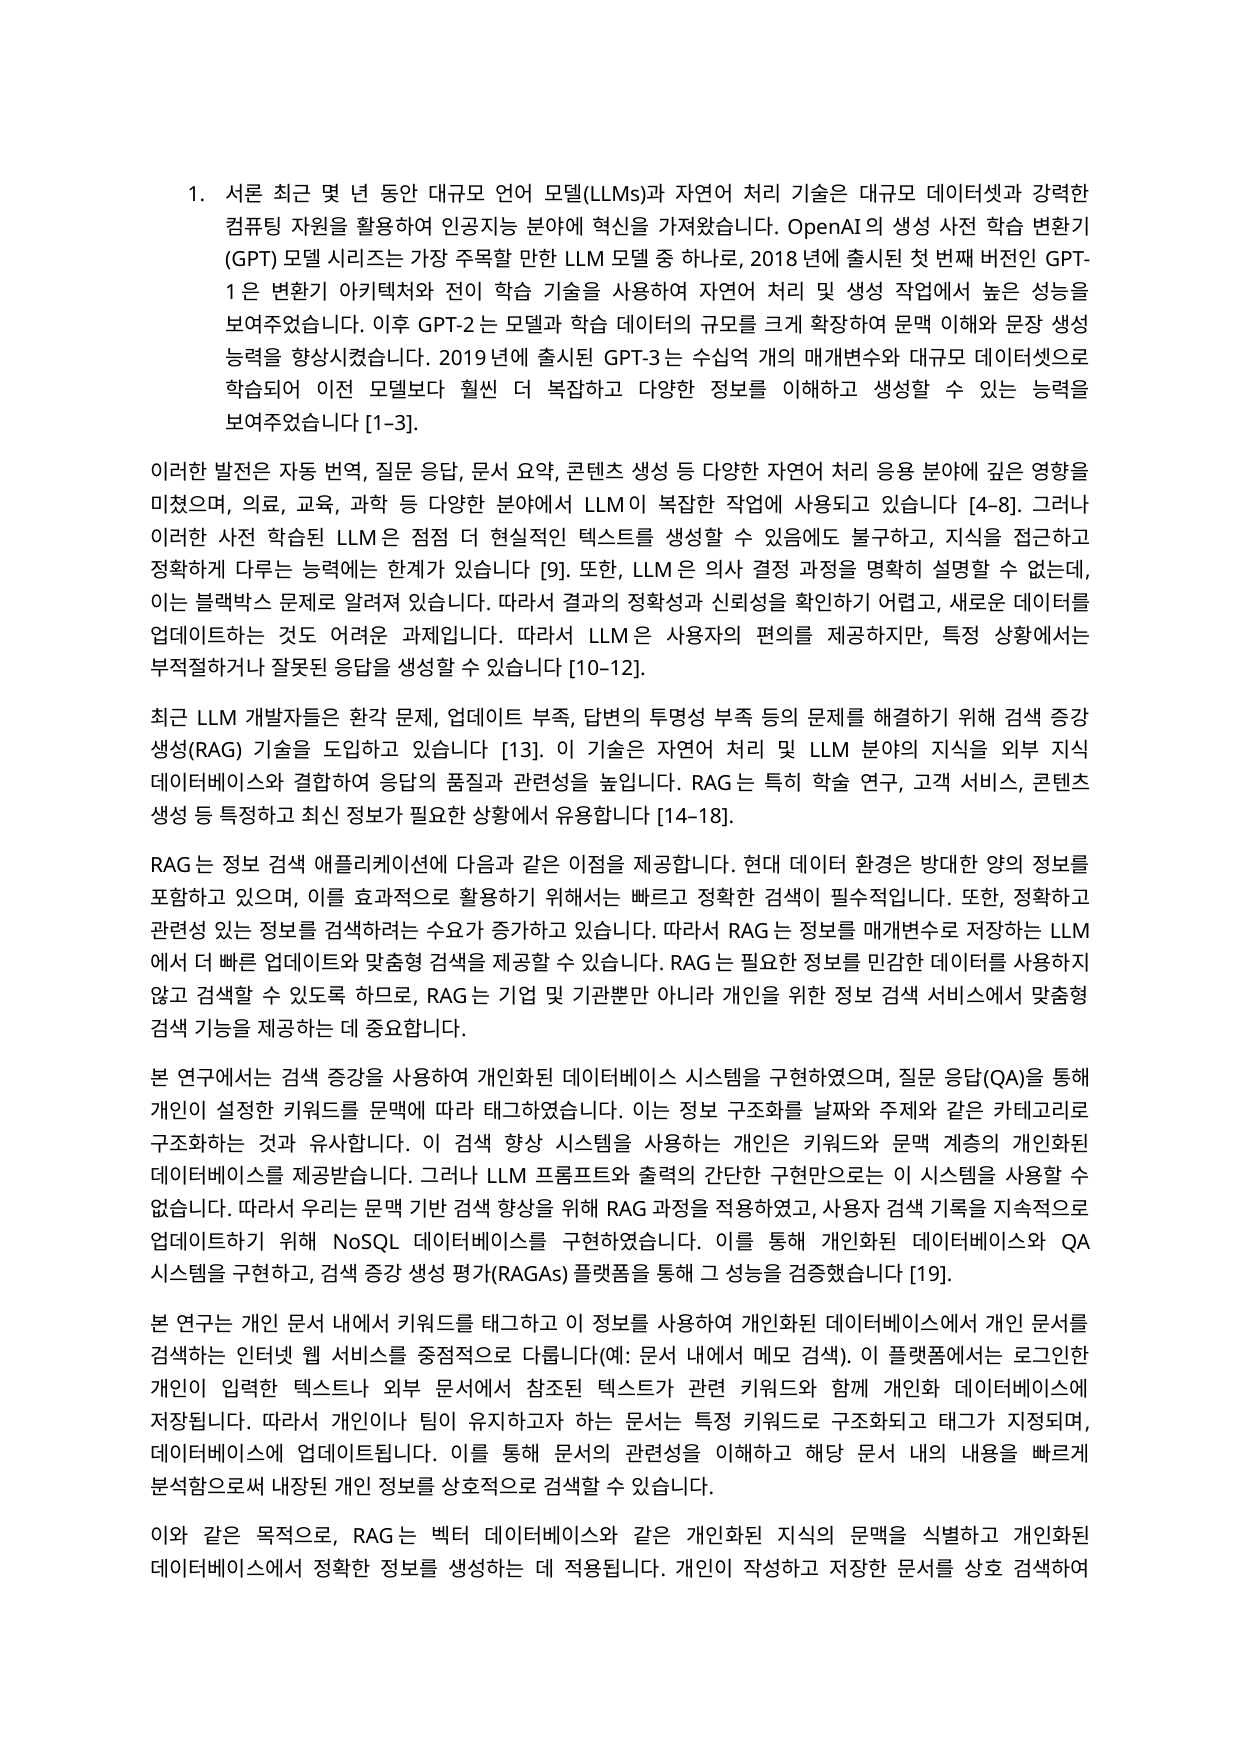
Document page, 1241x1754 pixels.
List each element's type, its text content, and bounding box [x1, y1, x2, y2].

text RAG는 정보 검색 애플리케이션에 다음과 같은 이점을 제공합니다. 현대 데이터 환경은 방대한 양의 정보를 포함하고 있으며, 이를 효과적으로 활용하기 위해서는 빠르고 정확한 검색이 필수적입니다. 또한, 정확하고 관련성 있는 정보를 검색하려는 수요가 증가하고 있습니다. 따라서 RAG는 정보를 매개변수로 저장하는 LLM에서 더 빠른 업데이트와 맞춤형 검색을 제공할 수 있습니다. RAG는 필요한 정보를 민감한 데이터를 사용하지 않고 검색할 수 있도록 하므로, RAG는 기업 및 기관뿐만 아니라 개인을 위한 정보 검색 서비스에서 맞춤형 검색 기능을 제공하는 데 중요합니다. [150, 848, 1090, 1042]
text 본 연구에서는 검색 증강을 사용하여 개인화된 데이터베이스 시스템을 구현하였으며, 질문 응답(QA)을 통해 개인이 설정한 키워드를 문맥에 따라 태그하였습니다. 이는 정보 구조화를 날짜와 주제와 같은 카테고리로 구조화하는 것과 유사합니다. 이 검색 향상 시스템을 사용하는 개인은 키워드와 문맥 계층의 개인화된 데이터베이스를 제공받습니다. 그러나 LLM 프롬프트와 출력의 간단한 구현만으로는 이 시스템을 사용할 수 없습니다. 따라서 우리는 문맥 기반 검색 향상을 위해 RAG 과정을 적용하였고, 사용자 검색 기록을 지속적으로 업데이트하기 위해 NoSQL 데이터베이스를 구현하였습니다. 이를 통해 개인화된 데이터베이스와 QA 시스템을 구현하고, 검색 증강 생성 평가(RAGAs) 플랫폼을 통해 그 성능을 검증했습니다 [19]. [150, 1061, 1090, 1288]
text 본 연구는 개인 문서 내에서 키워드를 태그하고 이 정보를 사용하여 개인화된 데이터베이스에서 개인 문서를 검색하는 인터넷 웹 서비스를 중점적으로 다룹니다(예: 문서 내에서 메모 검색). 이 플랫폼에서는 로그인한 개인이 입력한 텍스트나 외부 문서에서 참조된 텍스트가 관련 키워드와 함께 개인화 데이터베이스에 저장됩니다. 따라서 개인이나 팀이 유지하고자 하는 문서는 특정 키워드로 구조화되고 태그가 지정되며, 데이터베이스에 업데이트됩니다. 이를 통해 문서의 관련성을 이해하고 해당 문서 내의 내용을 빠르게 분석함으로써 내장된 개인 정보를 상호적으로 검색할 수 있습니다. [150, 1307, 1090, 1501]
text 최근 LLM 개발자들은 환각 문제, 업데이트 부족, 답변의 투명성 부족 등의 문제를 해결하기 위해 검색 증강 생성(RAG) 기술을 도입하고 있습니다 [13]. 이 기술은 자연어 처리 및 LLM 분야의 지식을 외부 지식 데이터베이스와 결합하여 응답의 품질과 관련성을 높입니다. RAG는 특히 학술 연구, 고객 서비스, 콘텐츠 생성 등 특정하고 최신 정보가 필요한 상황에서 유용합니다 [14–18]. [150, 701, 1090, 829]
text 이러한 발전은 자동 번역, 질문 응답, 문서 요약, 콘텐츠 생성 등 다양한 자연어 처리 응용 분야에 깊은 영향을 미쳤으며, 의료, 교육, 과학 등 다양한 분야에서 LLM이 복잡한 작업에 사용되고 있습니다 [4–8]. 그러나 이러한 사전 학습된 LLM은 점점 더 현실적인 텍스트를 생성할 수 있음에도 불구하고, 지식을 접근하고 정확하게 다루는 능력에는 한계가 있습니다 [9]. 또한, LLM은 의사 결정 과정을 명확히 설명할 수 없는데, 이는 블랙박스 문제로 알려져 있습니다. 따라서 결과의 정확성과 신뢰성을 확인하기 어렵고, 새로운 데이터를 업데이트하는 것도 어려운 과제입니다. 따라서 LLM은 사용자의 편의를 제공하지만, 특정 상황에서는 부적절하거나 잘못된 응답을 생성할 수 있습니다 [10–12]. [150, 455, 1090, 682]
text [150, 1520, 1090, 1583]
list 서론 최근 몇 년 동안 대규모 언어 모델(LLMs)과 자연어 처리 기술은 대규모 데이터셋과 강력한 컴퓨팅 자원을 활용하여 인공지능 분야에 혁신을 가져왔습니다. OpenAI의 생성 사전 학습 변환기(GPT) 모델 시리즈는 가장 주목할 만한 LLM 모델 중 하나로, 2018년에 출시된 첫 번째 버전인 GPT-1은 변환기 아키텍처와 전이 학습 기술을 사용하여 자연어 처리 및 생성 작업에서 높은 성능을 보여주었습니다. 이후 GPT-2는 모델과 학습 데이터의 규모를 크게 확장하여 문맥 이해와 문장 생성 능력을 향상시켰습니다. 2019년에 출시된 GPT-3는 수십억 개의 매개변수와 대규모 데이터셋으로 학습되어 이전 모델보다 훨씬 더 복잡하고 다양한 정보를 이해하고 생성할 수 있는 능력을 보여주었습니다 [1–3]. [187, 177, 1090, 436]
